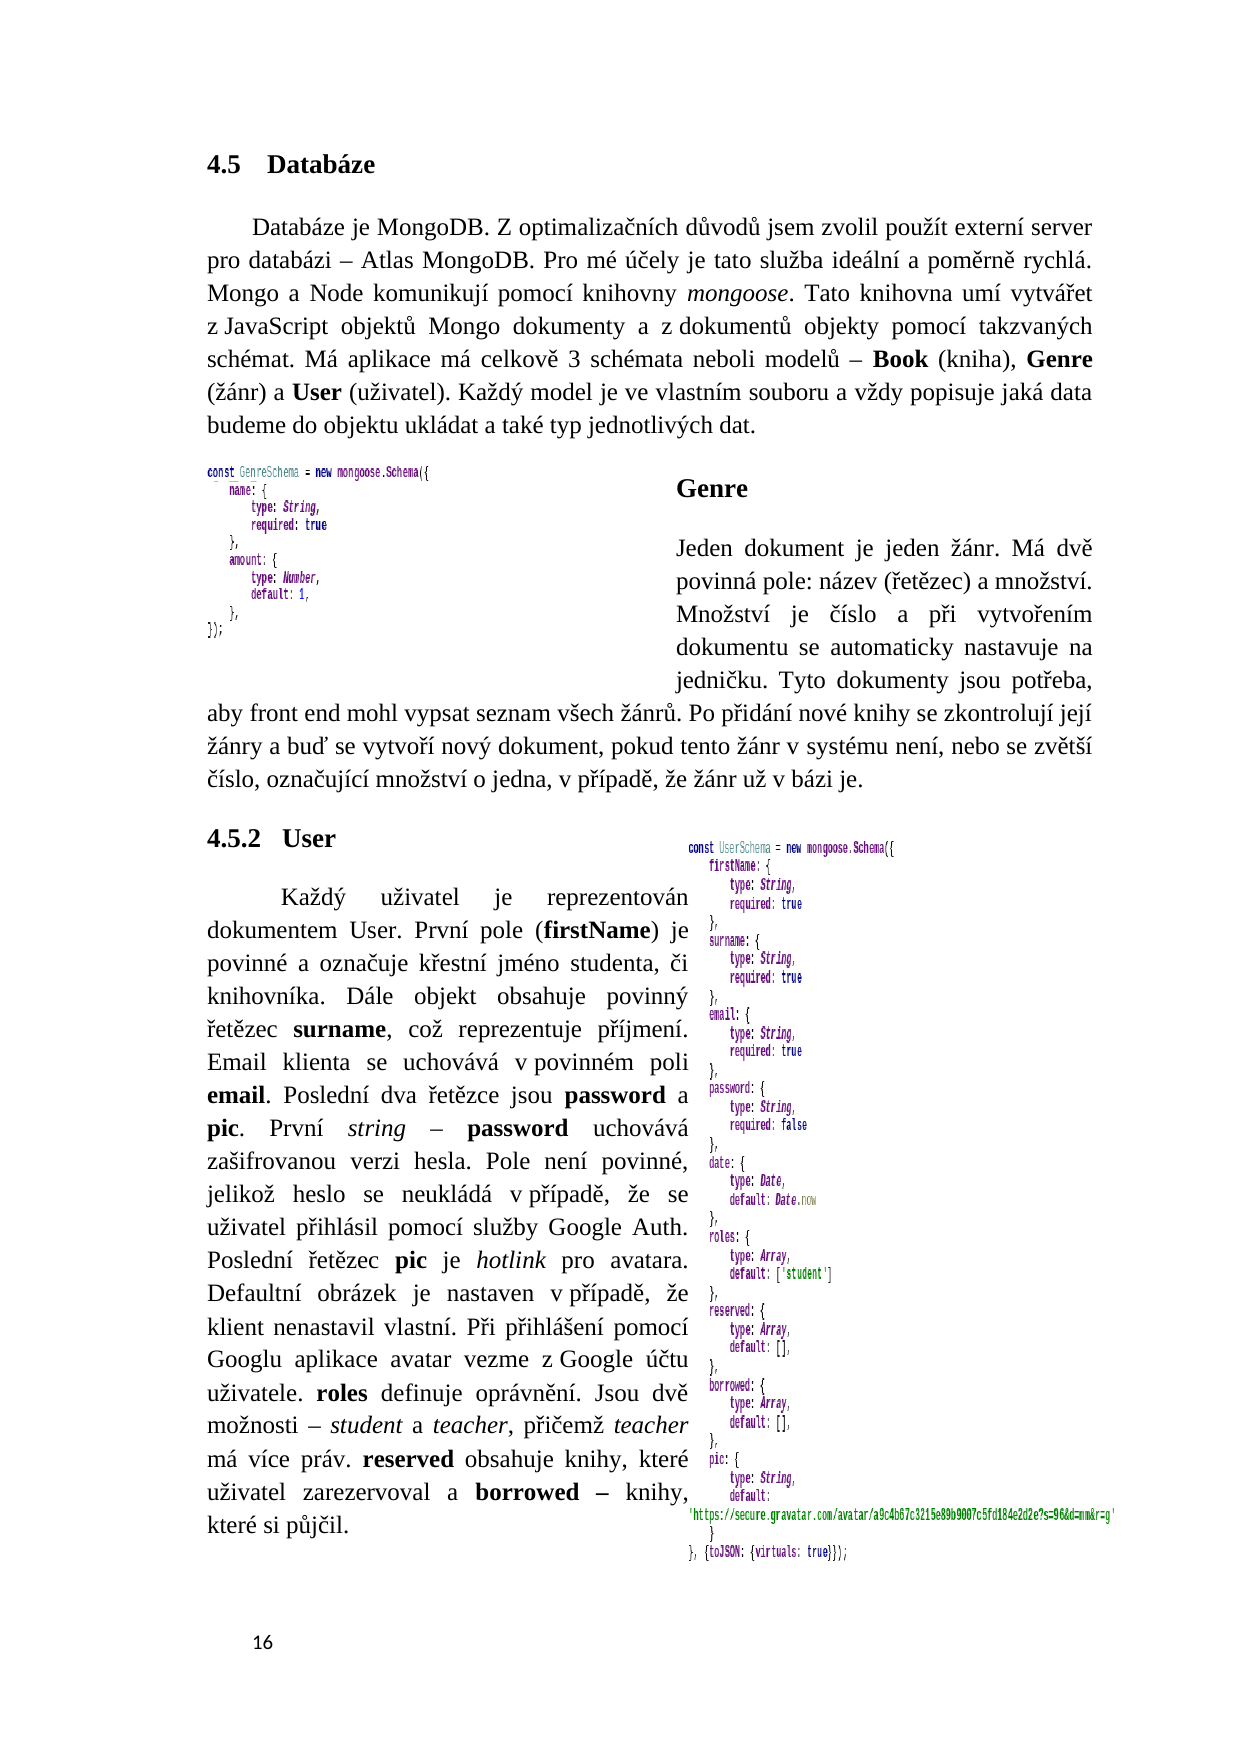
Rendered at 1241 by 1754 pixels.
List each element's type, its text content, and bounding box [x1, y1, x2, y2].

text Každý uživatel je reprezentován dokumentem User. První pole (firstName) je povinné a označuje křestní jméno studenta, či knihovníka. Dále objekt obsahuje povinný řetězec surname, což reprezentuje příjmení. Email klienta se uchovává v povinném poli email. Poslední dva řetězce jsou password a pic. První string – password uchovává zašifrovanou verzi hesla. Pole není povinné, jelikož heslo se neukládá v případě, že se uživatel přihlásil pomocí služby Google Auth. Poslední řetězec pic je hotlink pro avatara. Defaultní obrázek je nastaven v případě, že klient nenastavil vlastní. Při přihlášení pomocí Googlu aplikace avatar vezme z Google účtu uživatele. roles definuje oprávnění. Jsou dvě možnosti – student a teacher, přičemž teacher má více práv. reserved obsahuje knihy, které uživatel zarezervoval a borrowed – knihy, které si půjčil. [207, 882, 688, 1538]
subtitle Databáze [207, 148, 1093, 179]
subtitle Genre [676, 472, 1152, 504]
subtitle User [207, 822, 1152, 853]
text Jeden dokument je jeden žánr. Má dvě povinná pole: název (řetězec) a množství. Množství je číslo a při vytvořením dokumentu se automaticky nastavuje na jedničku. Tyto dokumenty jsou potřeba, aby front end mohl vypsat seznam všech žánrů. Po přidání nové knihy se zkontrolují její žánry a buď se vytvoří nový dokument, pokud tento žánr v systému není, nebo se zvětší číslo, označující množství o jedna, v případě, že žánr už v bázi je. [207, 533, 1093, 793]
text Databáze je MongoDB. Z optimalizačních důvodů jsem zvolil použít externí server pro databázi – Atlas MongoDB. Pro mé účely je tato služba ideální a poměrně rychlá. Mongo a Node komunikují pomocí knihovny mongoose. Tato knihovna umí vytvářet z JavaScript objektů Mongo dokumenty a z dokumentů objekty pomocí takzvaných schémat. Má aplikace má celkově 3 schémata neboli modelů – Book (kniha), Genre (žánr) a User (uživatel). Každý model je ve vlastním souboru a vždy popisuje jaká data budeme do objektu ukládat a také typ jednotlivých dat. [207, 212, 1093, 439]
